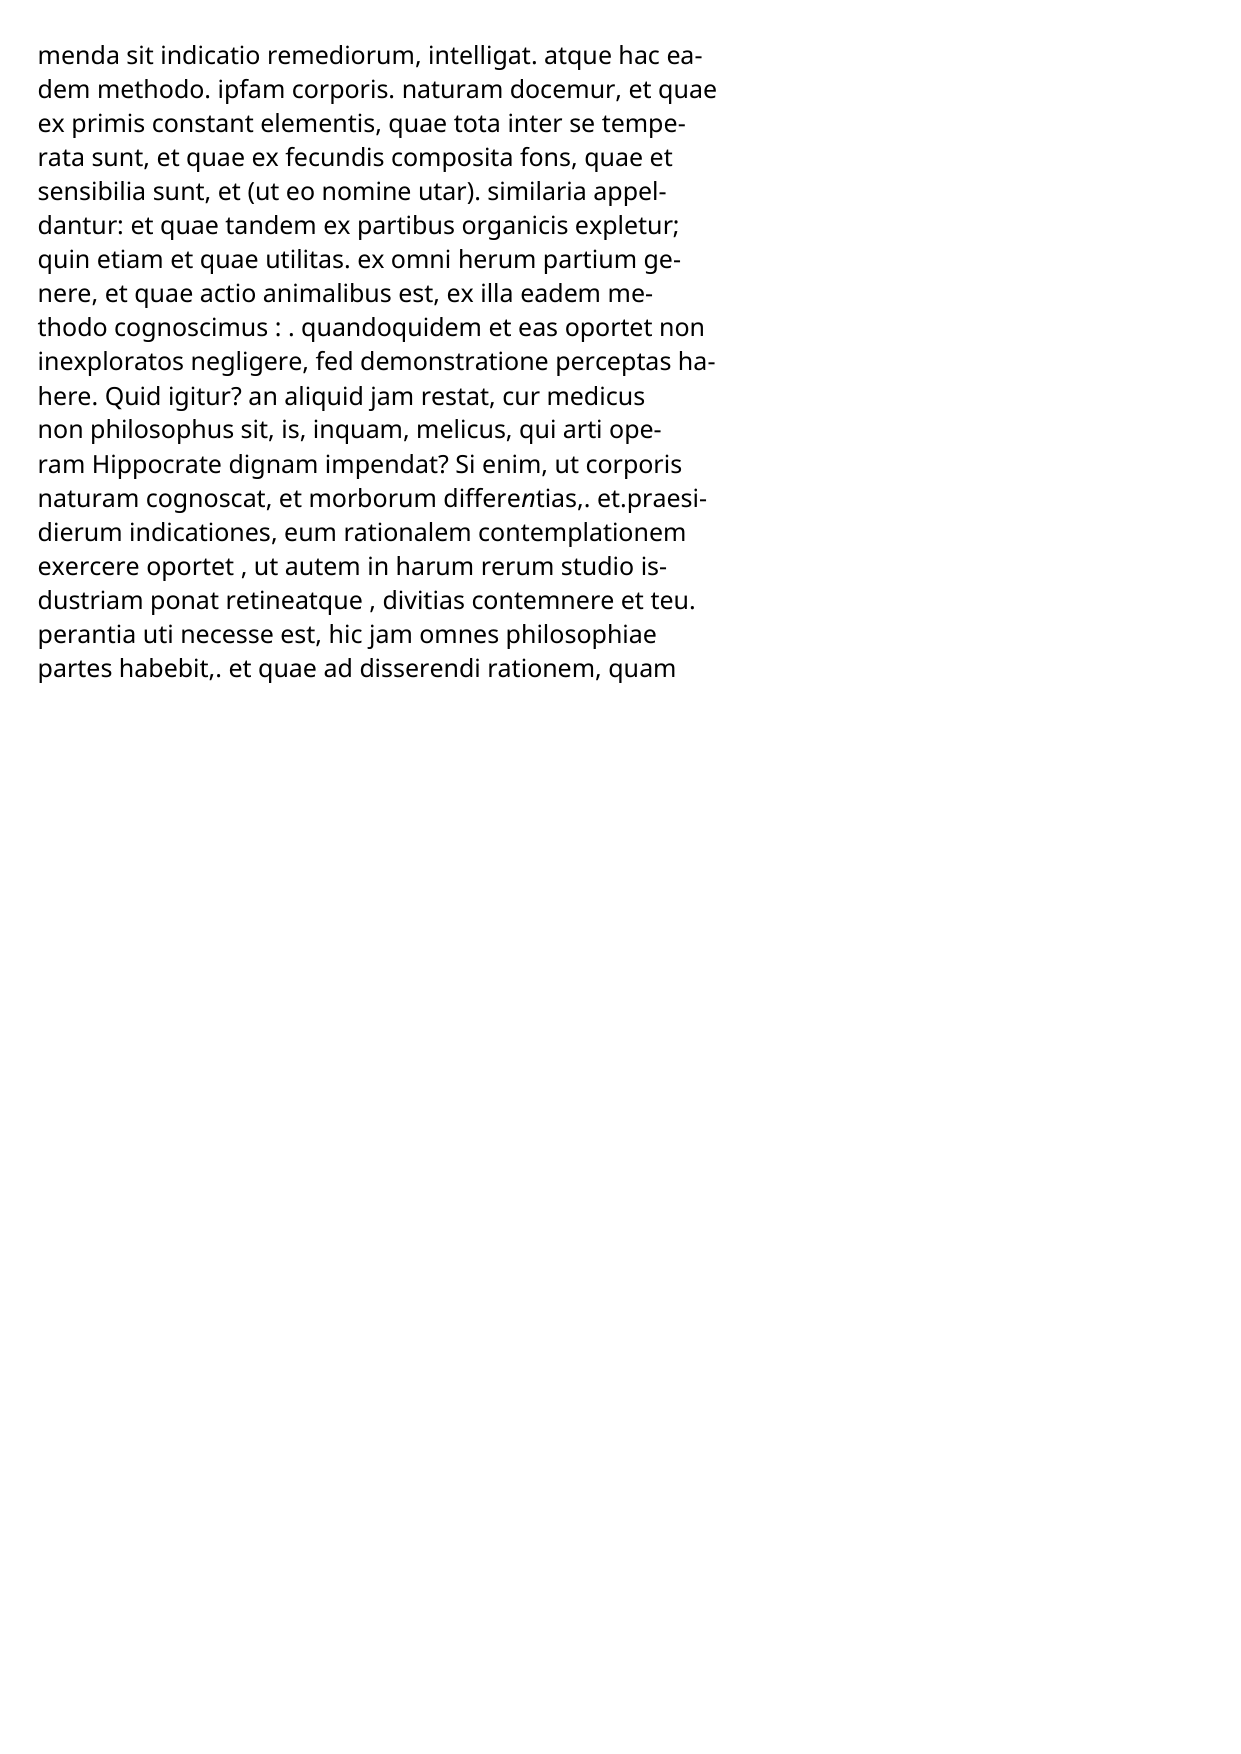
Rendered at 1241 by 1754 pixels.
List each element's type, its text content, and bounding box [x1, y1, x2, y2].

text menda sit indicatio remediorum, intelligat. atque hac ea- dem methodo. ipfam corporis. naturam docemur, et quae ex primis constant elementis, quae tota inter se tempe- rata sunt, et quae ex fecundis composita fons, quae et sensibilia sunt, et (ut eo nomine utar). similaria appel- dantur: et quae tandem ex partibus organicis expletur; quin etiam et quae utilitas. ex omni herum partium ge- nere, et quae actio animalibus est, ex illa eadem me- thodo cognoscimus : . quandoquidem et eas oportet non inexploratos negligere, fed demonstratione perceptas ha- here. Quid igitur? an aliquid jam restat, cur medicus non philosophus sit, is, inquam, melicus, qui arti ope- ram Hippocrate dignam impendat? Si enim, ut corporis naturam cognoscat, et morborum differentias,. et.praesi- dierum indicationes, eum rationalem contemplationem exercere oportet , ut autem in harum rerum studio is- dustriam ponat retineatque , divitias contemnere et teu. perantia uti necesse est, hic jam omnes philosophiae partes habebit,. et quae ad disserendi rationem, quam [37, 37, 1203, 685]
